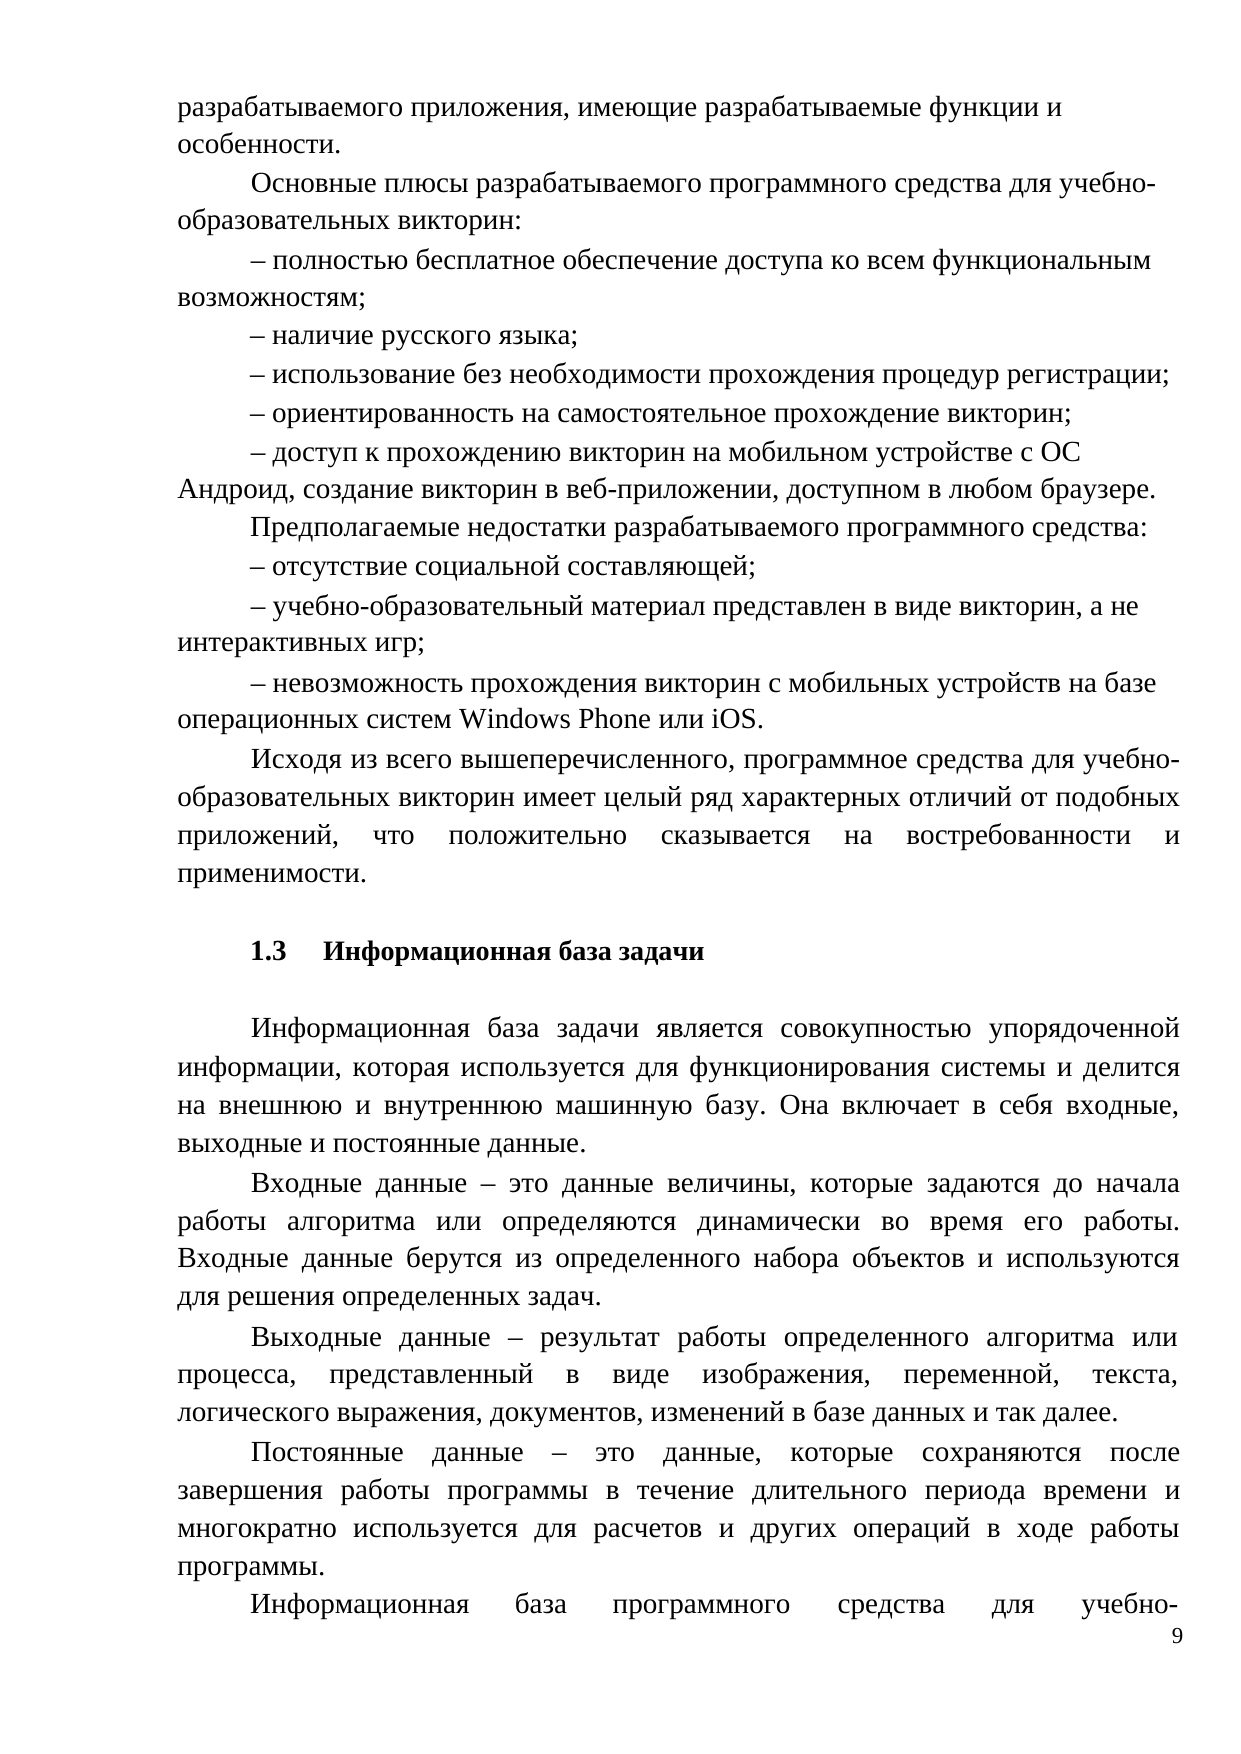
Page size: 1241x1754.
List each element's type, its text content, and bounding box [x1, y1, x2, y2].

text Основные плюсы разрабатываемого программного средства для учебно-образовательных викторин: [177, 166, 1181, 236]
text Информационная база задачи является совокупностью упорядоченной информации, которая используется для функционирования системы и делится на внешнюю и внутреннюю машинную базу. Она включает в себя входные, выходные и постоянные данные. [177, 1011, 1181, 1159]
text – использование без необходимости прохождения процедур регистрации; [250, 356, 1183, 389]
text Информационная база программного средства для учебно- [250, 1587, 1183, 1620]
text – наличие русского языка; [250, 317, 1183, 351]
text Исходя из всего вышеперечисленного, программное средства для учебно-образовательных викторин имеет целый ряд характерных отличий от подобных приложений, что положительно сказывается на востребованности и применимости. [177, 741, 1181, 889]
text 9 [150, 1622, 1183, 1648]
text Предполагаемые недостатки разрабатываемого программного средства: [250, 509, 1183, 543]
text – полностью бесплатное обеспечение доступа ко всем функциональным возможностям; [177, 242, 1181, 312]
text – учебно-образовательный материал представлен в виде викторин, а не интерактивных игр; [177, 588, 1181, 658]
text – доступ к прохождению викторин на мобильном устройстве с ОС Андроид, создание викторин в веб-приложении, доступном в любом браузере. [177, 434, 1181, 504]
text Постоянные данные – это данные, которые сохраняются после завершения работы программы в течение длительного периода времени и многократно используется для расчетов и других операций в ходе работы программы. [177, 1434, 1181, 1581]
text – отсутствие социальной составляющей; [250, 548, 1183, 581]
text Выходные данные – результат работы определенного алгоритма или процесса, представленный в виде изображения, переменной, текста, логического выражения, документов, изменений в базе данных и так далее. [177, 1319, 1179, 1428]
text 1.3 Информационная база задачи [250, 933, 1183, 966]
text Входные данные – это данные величины, которые задаются до начала работы алгоритма или определяются динамически во время его работы. Входные данные берутся из определенного набора объектов и используются для решения определенных задач. [177, 1165, 1181, 1312]
text – невозможность прохождения викторин с мобильных устройств на базе операционных систем Windows Phone или iOS. [177, 665, 1179, 735]
text разрабатываемого приложения, имеющие разрабатываемые функции и особенности. [177, 89, 1179, 159]
text – ориентированность на самостоятельное прохождение викторин; [250, 395, 1183, 428]
